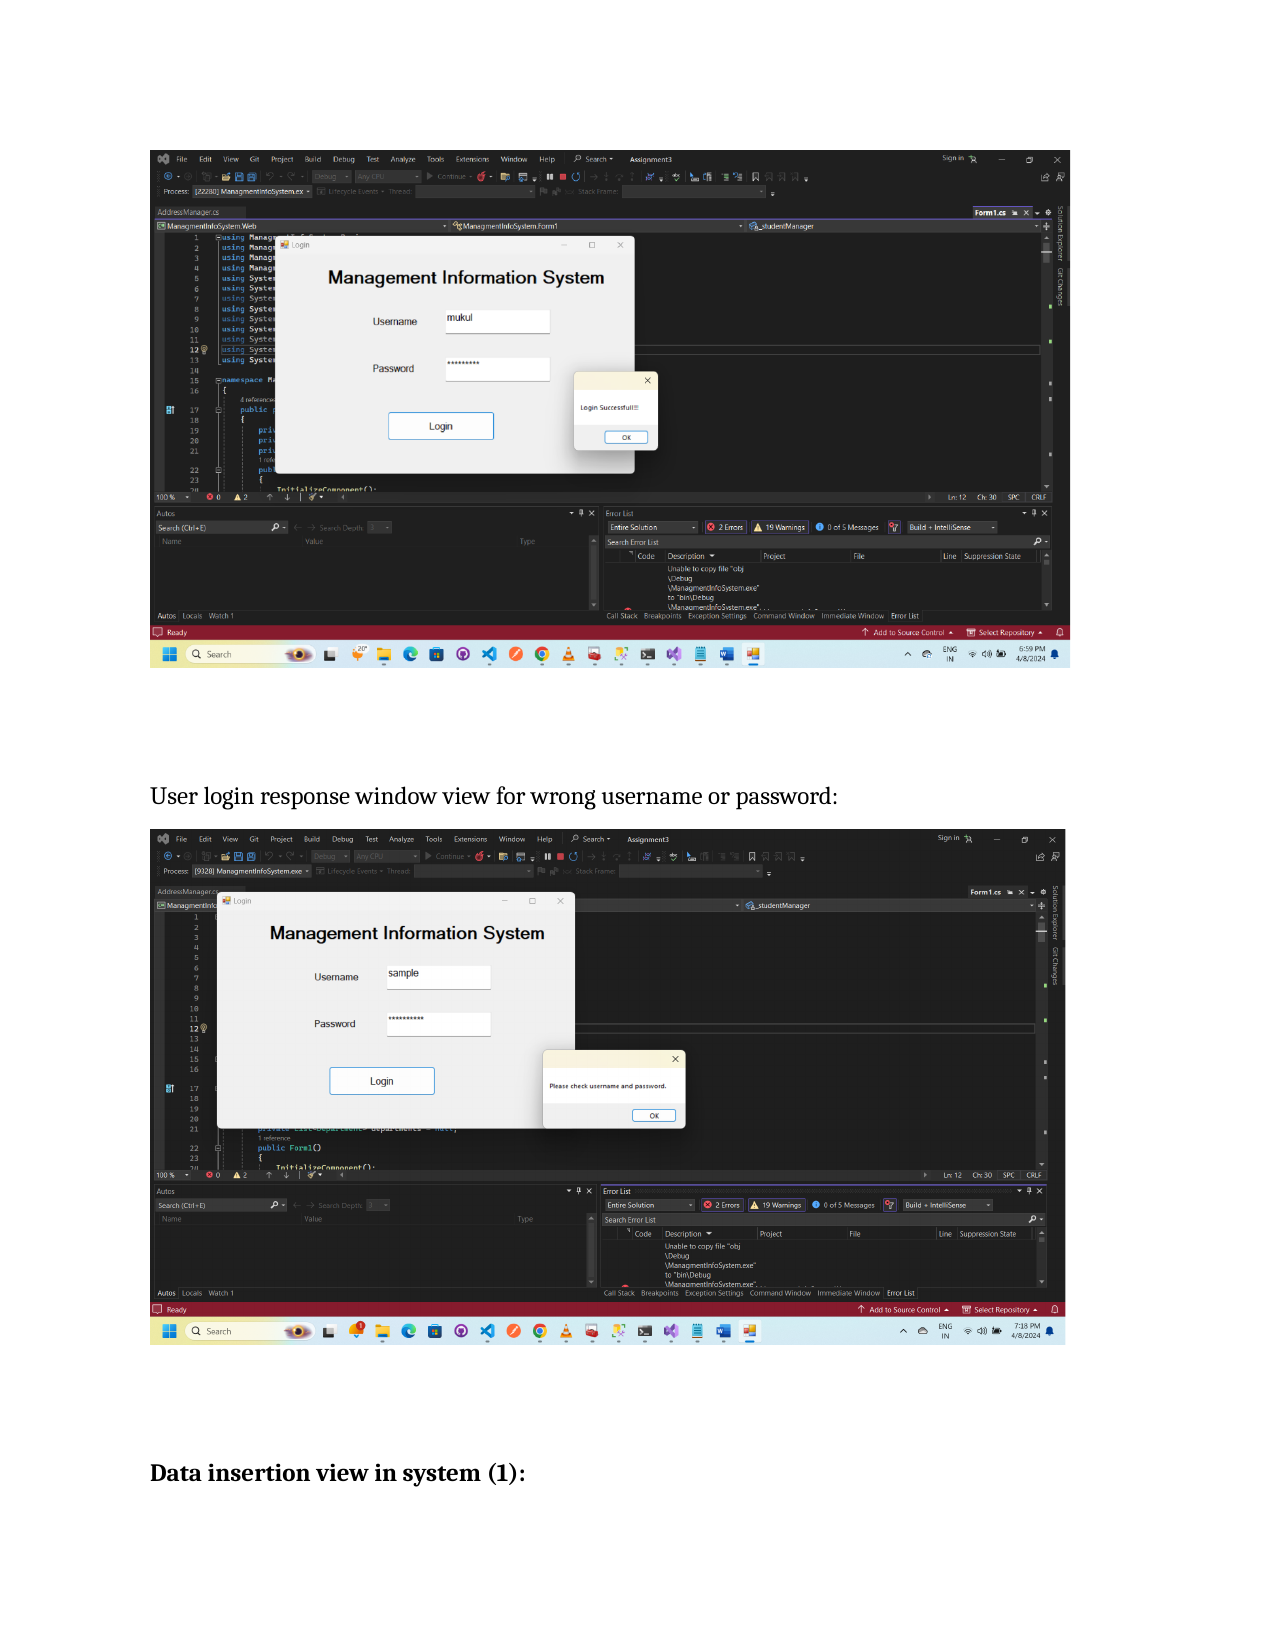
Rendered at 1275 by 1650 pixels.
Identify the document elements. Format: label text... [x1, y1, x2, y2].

picture [150, 829, 1066, 1345]
picture [150, 150, 1071, 668]
text User login response window view for wrong username or password: [150, 782, 1125, 811]
text Data insertion view in system (1): [150, 1459, 1125, 1487]
